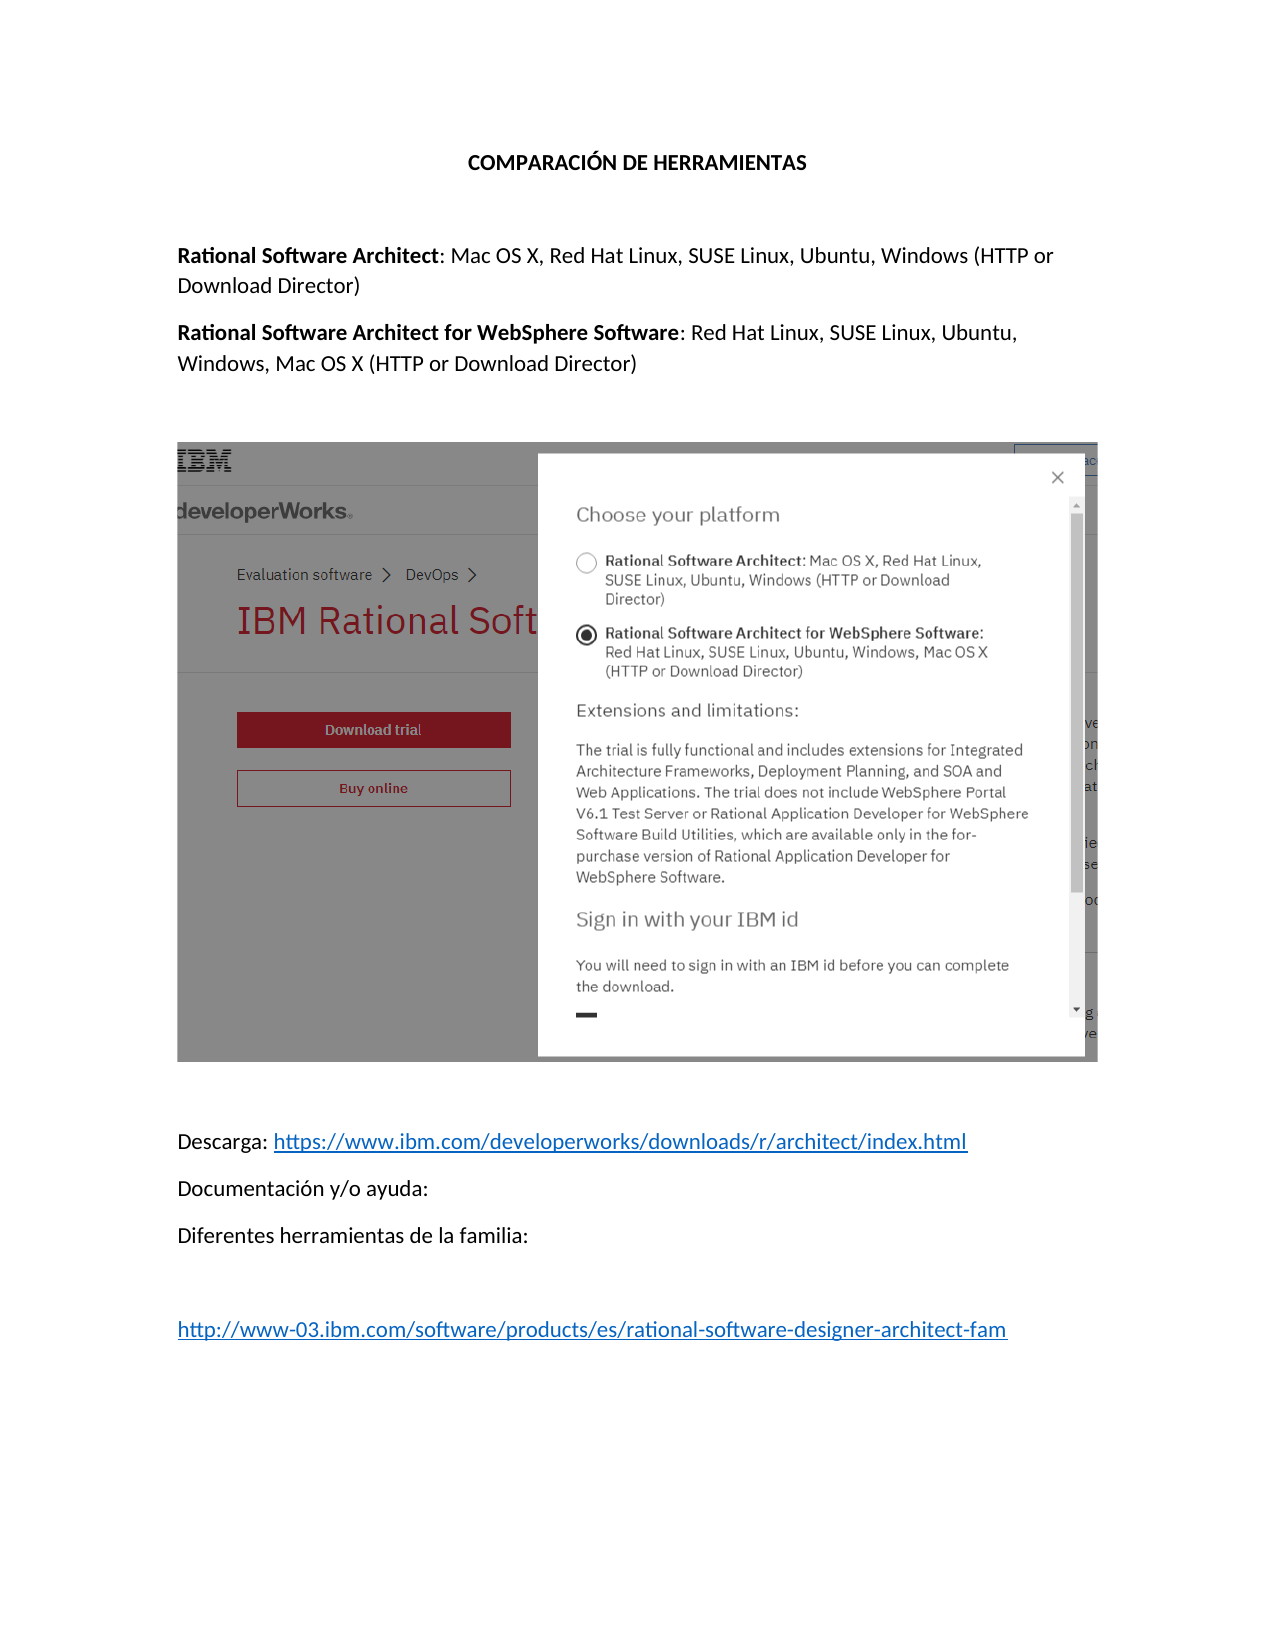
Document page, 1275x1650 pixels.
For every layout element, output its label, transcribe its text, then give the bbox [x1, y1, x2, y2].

text Rational Software Architect: Mac OS X, Red Hat Linux, SUSE Linux, Ubuntu, Windows (HTTP or Download Director) [177, 241, 1098, 299]
text Diferentes herramientas de la familia: [177, 1221, 1098, 1249]
text Descarga: https://www.ibm.com/developerworks/downloads/r/architect/index.html [177, 1127, 1098, 1155]
text http://www-03.ibm.com/software/products/es/rational-software-designer-architect-fam [177, 1315, 1098, 1343]
text Documentación y/o ayuda: [177, 1174, 1098, 1202]
text COMPARACIÓN DE HERRAMIENTAS [177, 148, 1098, 176]
text Rational Software Architect for WebSphere Software: Red Hat Linux, SUSE Linux, Ubuntu, Windows, Mac OS X (HTTP or Download Director) [177, 318, 1098, 377]
picture [177, 442, 1098, 1062]
